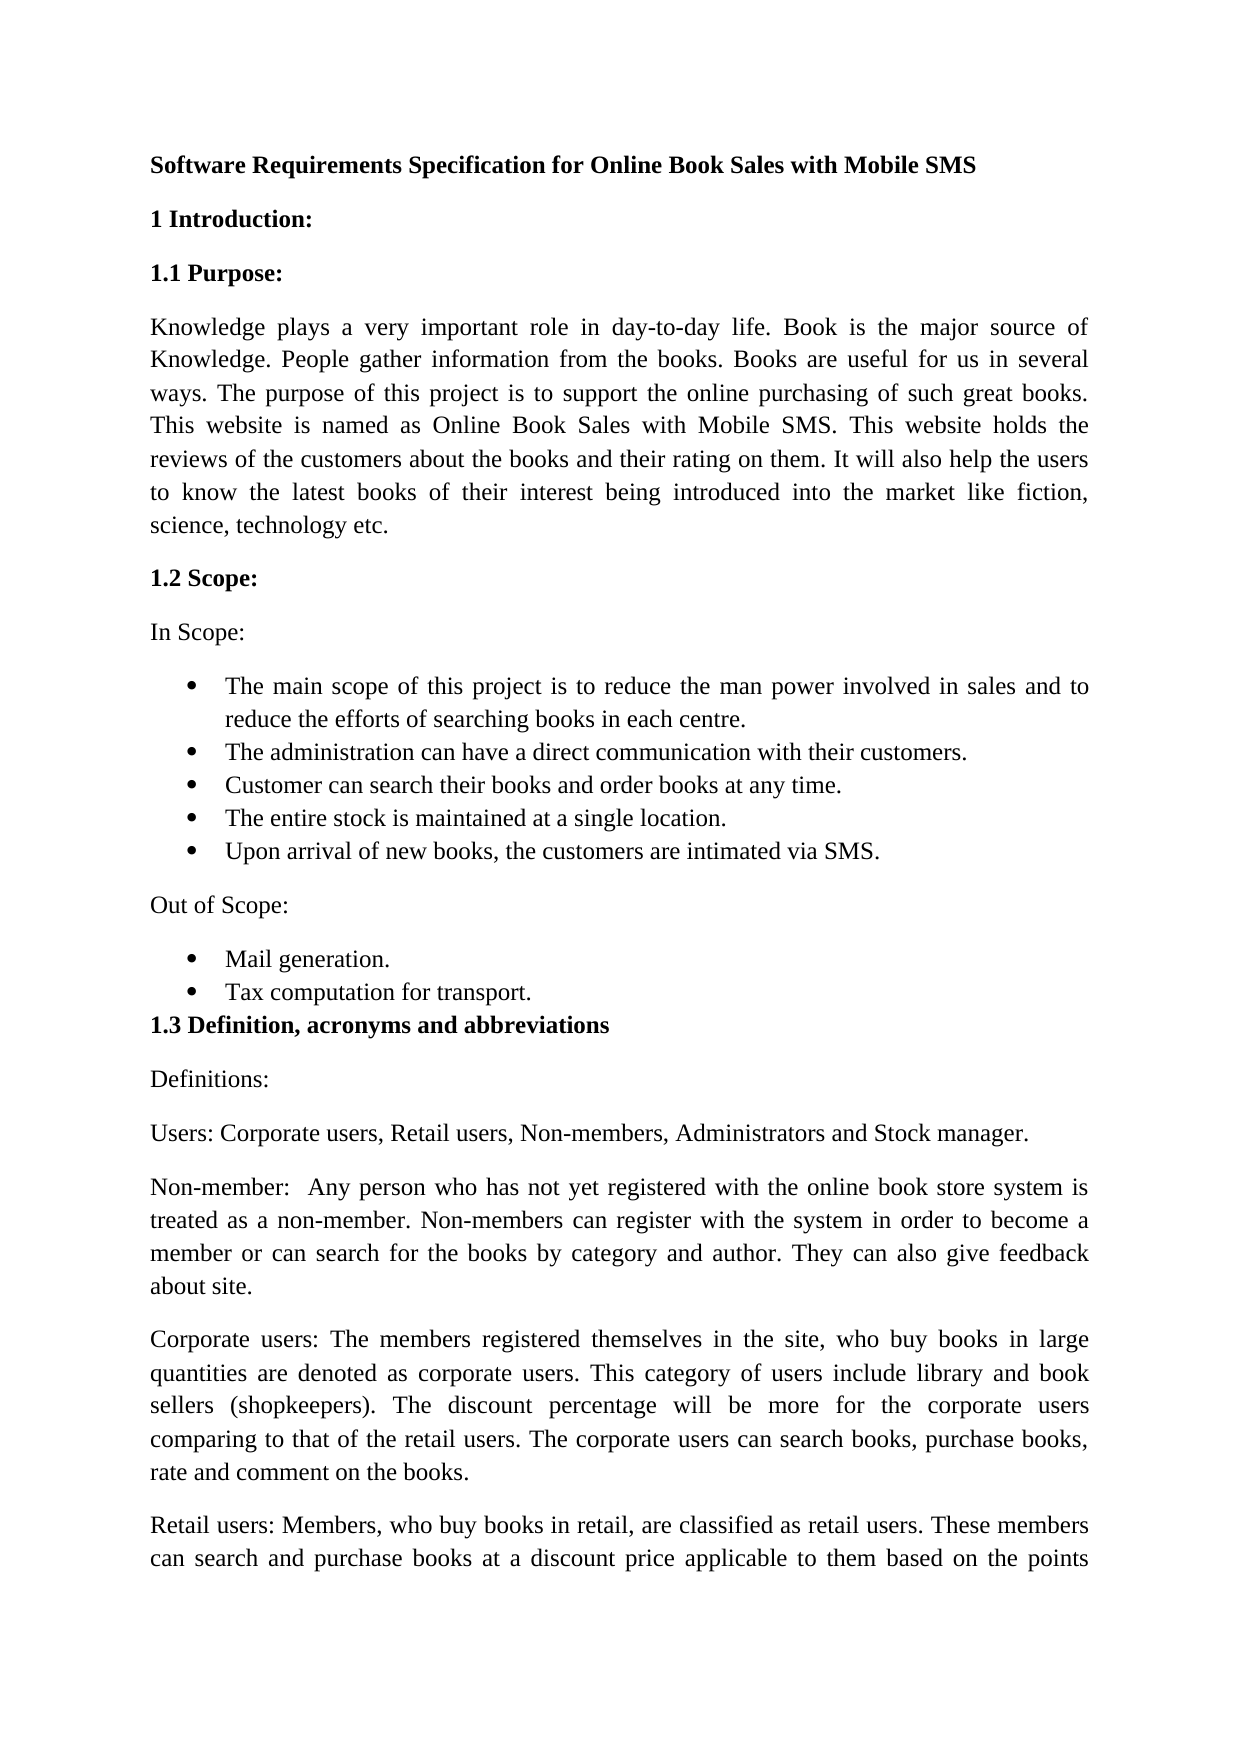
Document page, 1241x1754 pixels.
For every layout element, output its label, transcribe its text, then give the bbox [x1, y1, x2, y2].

list Purpose: [150, 258, 1090, 286]
text Users: Corporate users, Retail users, Non-members, Administrators and Stock manager. [150, 1118, 1090, 1147]
text Corporate users: The members registered themselves in the site, who buy books in large quantities are denoted as corporate users. This category of users include library and book sellers (shopkeepers). The discount percentage will be more for the corporate users comparing to that of the retail users. The corporate users can search books, purchase books, rate and comment on the books. [150, 1324, 1090, 1485]
list Definition, acronyms and abbreviations [150, 1010, 1090, 1039]
list Tax computation for transport. [187, 977, 1090, 1006]
list The entire stock is maintained at a single location. [187, 803, 1090, 832]
text Non-member: Any person who has not yet registered with the online book store system is treated as a non-member. Non-members can register with the system in order to become a member or can search for the books by category and author. They can also give feedback about site. [150, 1172, 1090, 1299]
text Out of Scope: [150, 890, 1090, 919]
text Knowledge plays a very important role in day-to-day life. Book is the major source of Knowledge. People gather information from the books. Books are useful for us in several ways. The purpose of this project is to support the online purchasing of such great books. This website is named as Online Book Sales with Mobile SMS. This website holds the reviews of the customers about the books and their rating on them. It will also help the users to know the latest books of their interest being introduced into the market like fiction, science, technology etc. [150, 312, 1090, 538]
text In Scope: [150, 617, 1090, 646]
list The administration can have a direct communication with their customers. [187, 737, 1090, 766]
text Definitions: [150, 1064, 1090, 1093]
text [150, 1511, 1090, 1572]
list Mail generation. [187, 944, 1090, 973]
list Customer can search their books and order books at any time. [187, 770, 1090, 799]
text Software Requirements Specification for Online Book Sales with Mobile SMS [150, 150, 1090, 179]
list Upon arrival of new books, the customers are intimated via SMS. [187, 836, 1090, 865]
list Scope: [150, 563, 1090, 592]
list The main scope of this project is to reduce the man power involved in sales and to reduce the efforts of searching books in each centre. [187, 671, 1090, 733]
text 1 Introduction: [150, 204, 1090, 233]
